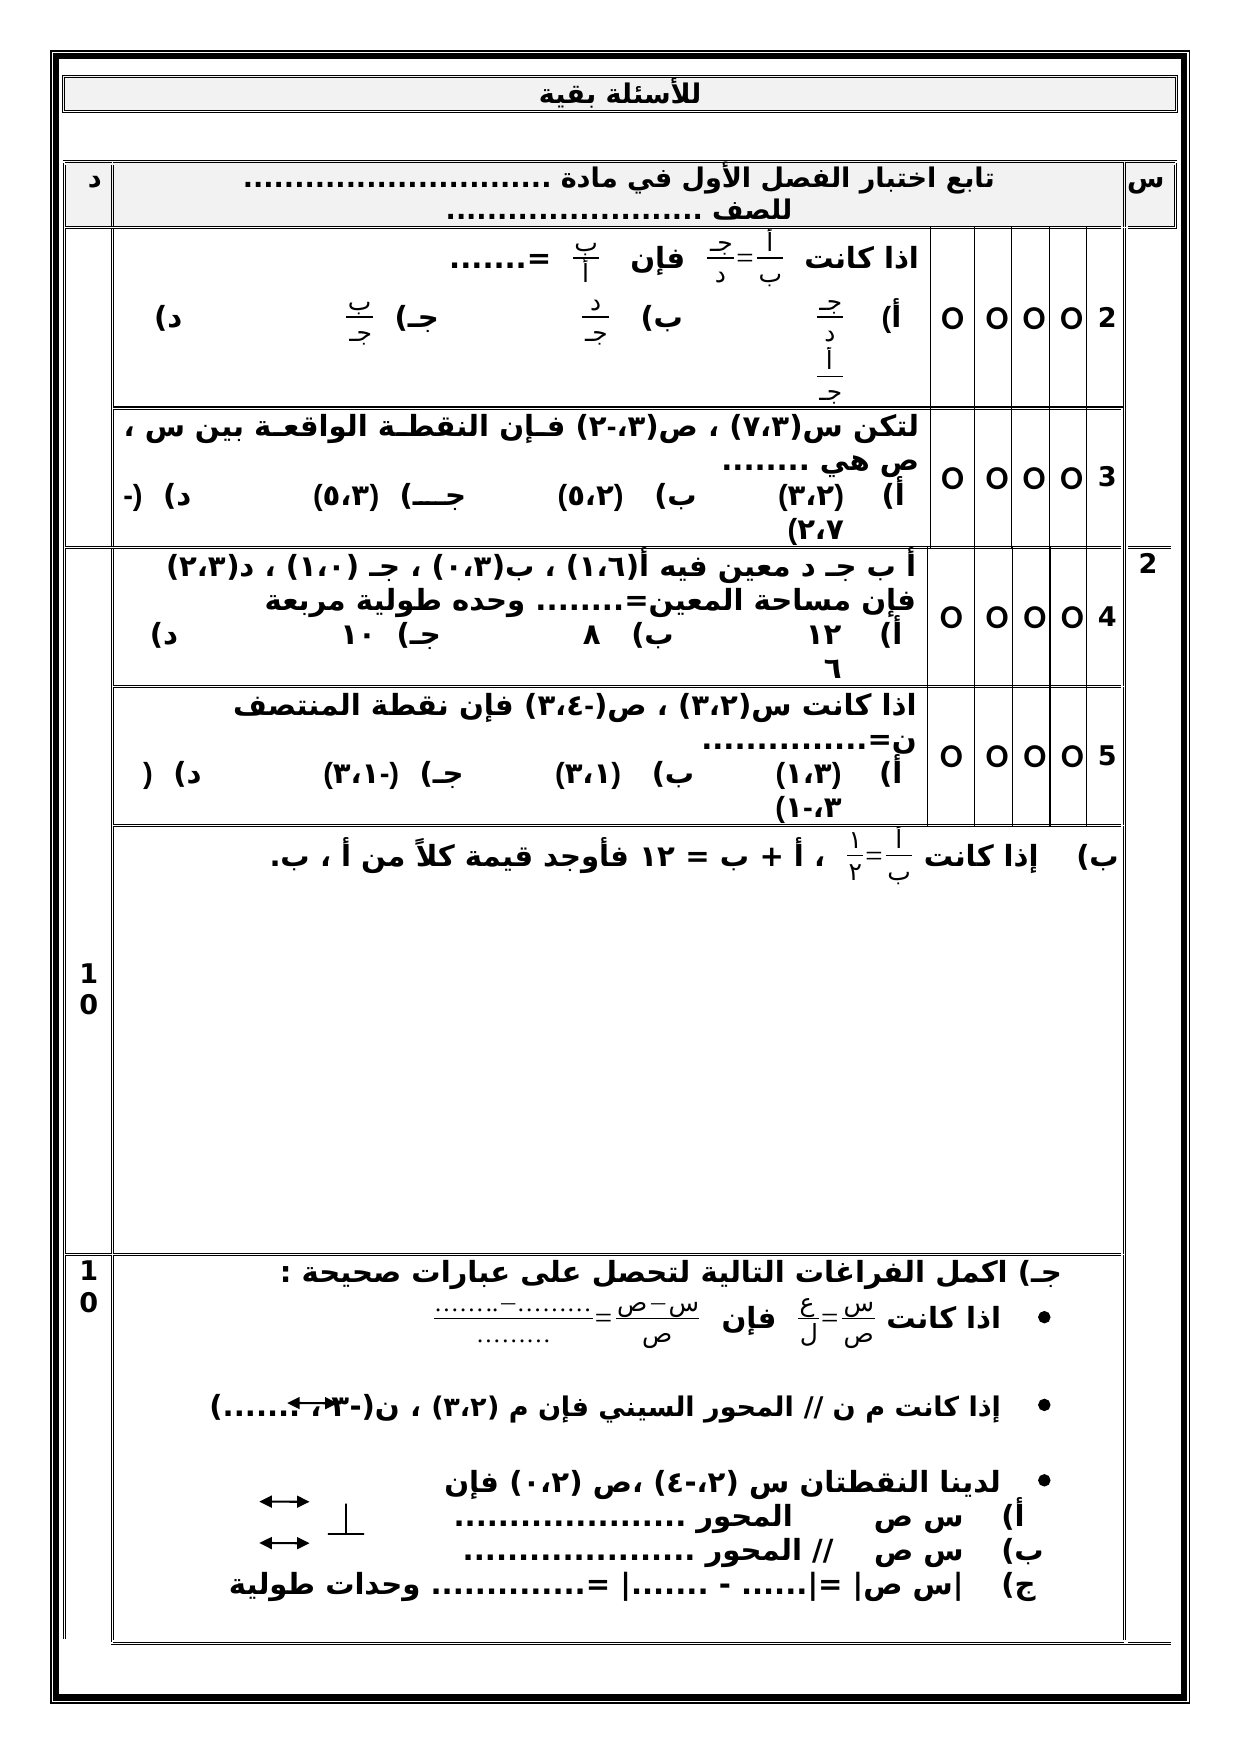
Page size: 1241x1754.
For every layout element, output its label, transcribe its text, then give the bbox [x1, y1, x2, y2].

table_cell O [1012, 410, 1049, 546]
table_cell O [975, 549, 1012, 685]
table_cell O [975, 688, 1012, 824]
table_cell 2 [1125, 546, 1171, 1642]
table_cell O [1012, 229, 1049, 406]
table_cell O [1050, 229, 1086, 406]
table_cell O [1050, 410, 1086, 546]
table_header د [65, 161, 113, 226]
table_cell للأسئلة بقية [65, 78, 1175, 110]
table_cell 3 [1087, 408, 1123, 546]
table_cell اذا كانت س(٣،٢) ، ص(-٣،٤) فإن نقطة المنتصف ن=............... (١،٣) ب) (٣،١) جـ) (-٣،١) د) (٣،-١) [114, 688, 927, 824]
table_cell 5 [1087, 685, 1123, 824]
table_cell 10 [66, 549, 111, 1252]
table_header تابع اختبار الفصل الأول في مادة .............................. للصف ......................... [113, 163, 1123, 226]
table_cell O [1051, 549, 1086, 685]
table_cell O [975, 229, 1011, 406]
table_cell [113, 1253, 1125, 1642]
table_header س [1126, 163, 1175, 226]
table_cell اذا كانت فإن =....... ب) جـ) د) [114, 229, 930, 406]
table_cell أ ب جـ د معين فيه أ(١،٦) ، ب(٠،٣) ، جـ (١،٠) ، د(٢،٣) فإن مساحة المعين=........ وحده طولية مربعة ١٢ ب) ٨ جـ) ١٠ د) ٦ [114, 549, 927, 685]
table_cell 2 [1087, 226, 1125, 406]
table_cell O [1013, 549, 1049, 685]
table_cell إذا كانت ، أ + ب = ١٢ فأوجد قيمة كلاً من أ ، ب. [114, 824, 1125, 1252]
table_cell O [1013, 688, 1049, 824]
table_cell O [928, 549, 974, 685]
table_cell O [975, 410, 1011, 546]
table_cell [66, 229, 111, 546]
table_cell O [928, 688, 974, 824]
table_cell [1125, 226, 1171, 546]
table_cell 4 [1087, 546, 1123, 685]
table_cell O [1051, 688, 1086, 824]
table_cell 10 [65, 1256, 111, 1642]
table_cell O [931, 229, 974, 406]
table_cell O [931, 410, 974, 546]
table_cell لتكن س(٧،٣) ، ص(٣،-٢) فإن النقطة الواقعة بين س ، ص هي ........ (٣،٢) ب) (٥،٢) جـ) (٥،٣) د) (-٢،٧) [114, 410, 930, 546]
